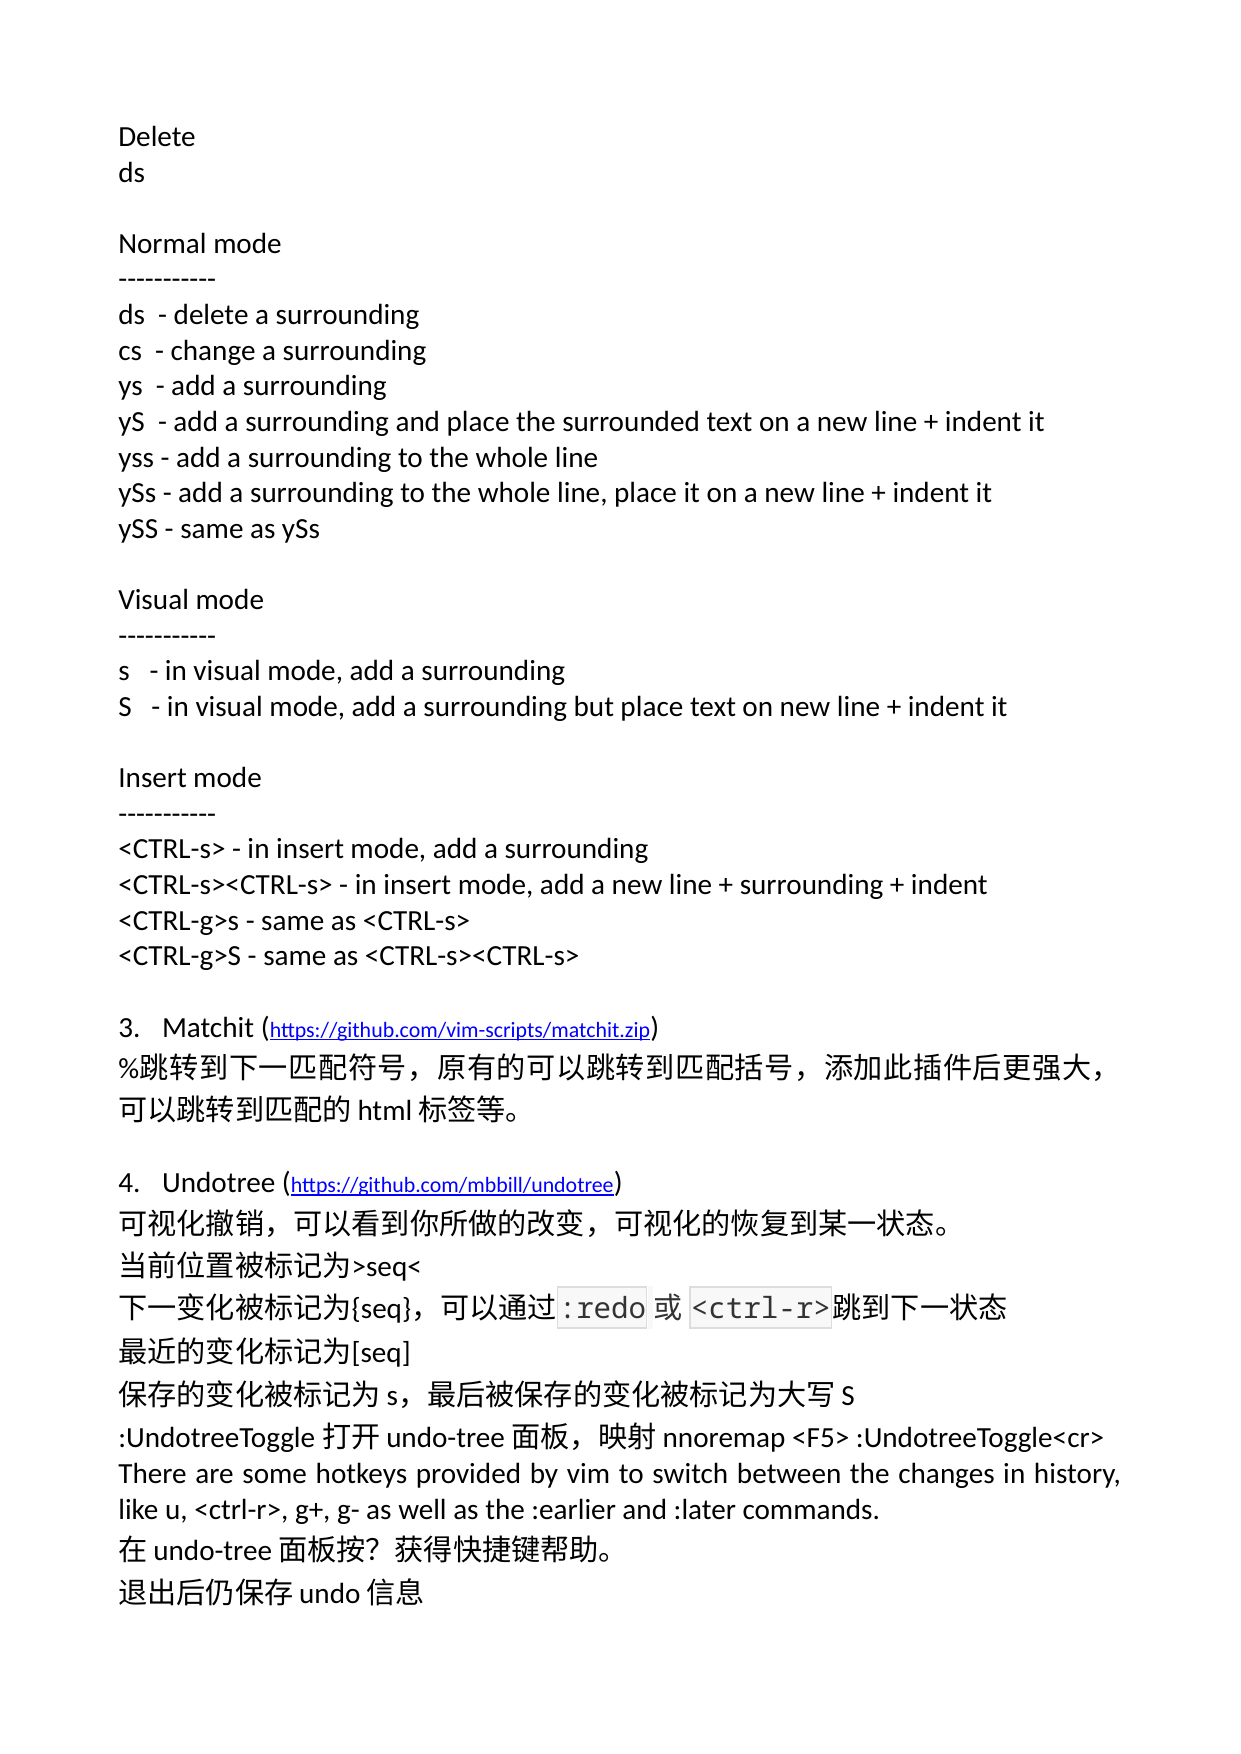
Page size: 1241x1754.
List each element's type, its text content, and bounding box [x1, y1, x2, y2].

text <CTRL-s><CTRL-s> - in insert mode, add a new line + surrounding + indent [118, 866, 1122, 902]
list Matchit (https://github.com/vim-scripts/matchit.zip) [118, 1009, 1122, 1044]
text :UndotreeToggle 打开undo-tree面板，映射nnoremap <F5> :UndotreeToggle<cr> [118, 1413, 1122, 1456]
text ySs - add a surrounding to the whole line, place it on a new line + indent it [118, 474, 1122, 510]
text 保存的变化被标记为s，最后被保存的变化被标记为大写S [118, 1371, 1122, 1413]
text ds [118, 154, 1122, 189]
text yss - add a surrounding to the whole line [118, 439, 1122, 474]
text Visual mode [118, 581, 1122, 617]
text ys - add a surrounding [118, 367, 1122, 403]
text Delete [118, 118, 1122, 154]
list Undotree (https://github.com/mbbill/undotree) [118, 1164, 1122, 1200]
text 当前位置被标记为>seq< [118, 1242, 1122, 1285]
text Insert mode [118, 759, 1122, 795]
text ySS - same as ySs [118, 510, 1122, 546]
text 在undo-tree面板按？获得快捷键帮助。 [118, 1527, 1122, 1569]
text <CTRL-s> - in insert mode, add a surrounding [118, 831, 1122, 866]
text <CTRL-g>s - same as <CTRL-s> [118, 902, 1122, 937]
text S - in visual mode, add a surrounding but place text on new line + indent it [118, 688, 1122, 724]
text 可视化撤销，可以看到你所做的改变，可视化的恢复到某一状态。 [118, 1200, 1122, 1242]
text cs - change a surrounding [118, 332, 1122, 367]
text %跳转到下一匹配符号，原有的可以跳转到匹配括号，添加此插件后更强大，可以跳转到匹配的html标签等。 [118, 1044, 1122, 1129]
text s - in visual mode, add a surrounding [118, 652, 1122, 688]
text <CTRL-g>S - same as <CTRL-s><CTRL-s> [118, 937, 1122, 973]
text ds - delete a surrounding [118, 296, 1122, 332]
text Normal mode [118, 225, 1122, 261]
text ----------- [118, 617, 1122, 652]
text 退出后仍保存undo信息 [118, 1569, 1122, 1611]
text ----------- [118, 795, 1122, 831]
text 下一变化被标记为{seq}，可以通过:redo或 <ctrl-r>跳到下一状态 [118, 1285, 1122, 1329]
text yS - add a surrounding and place the surrounded text on a new line + indent it [118, 403, 1122, 439]
text 最近的变化标记为[seq] [118, 1329, 1122, 1371]
text There are some hotkeys provided by vim to switch between the changes in history, like u, <ctrl-r>, g+, g- as well as the :earlier and :later commands. [118, 1456, 1122, 1527]
text ----------- [118, 261, 1122, 296]
